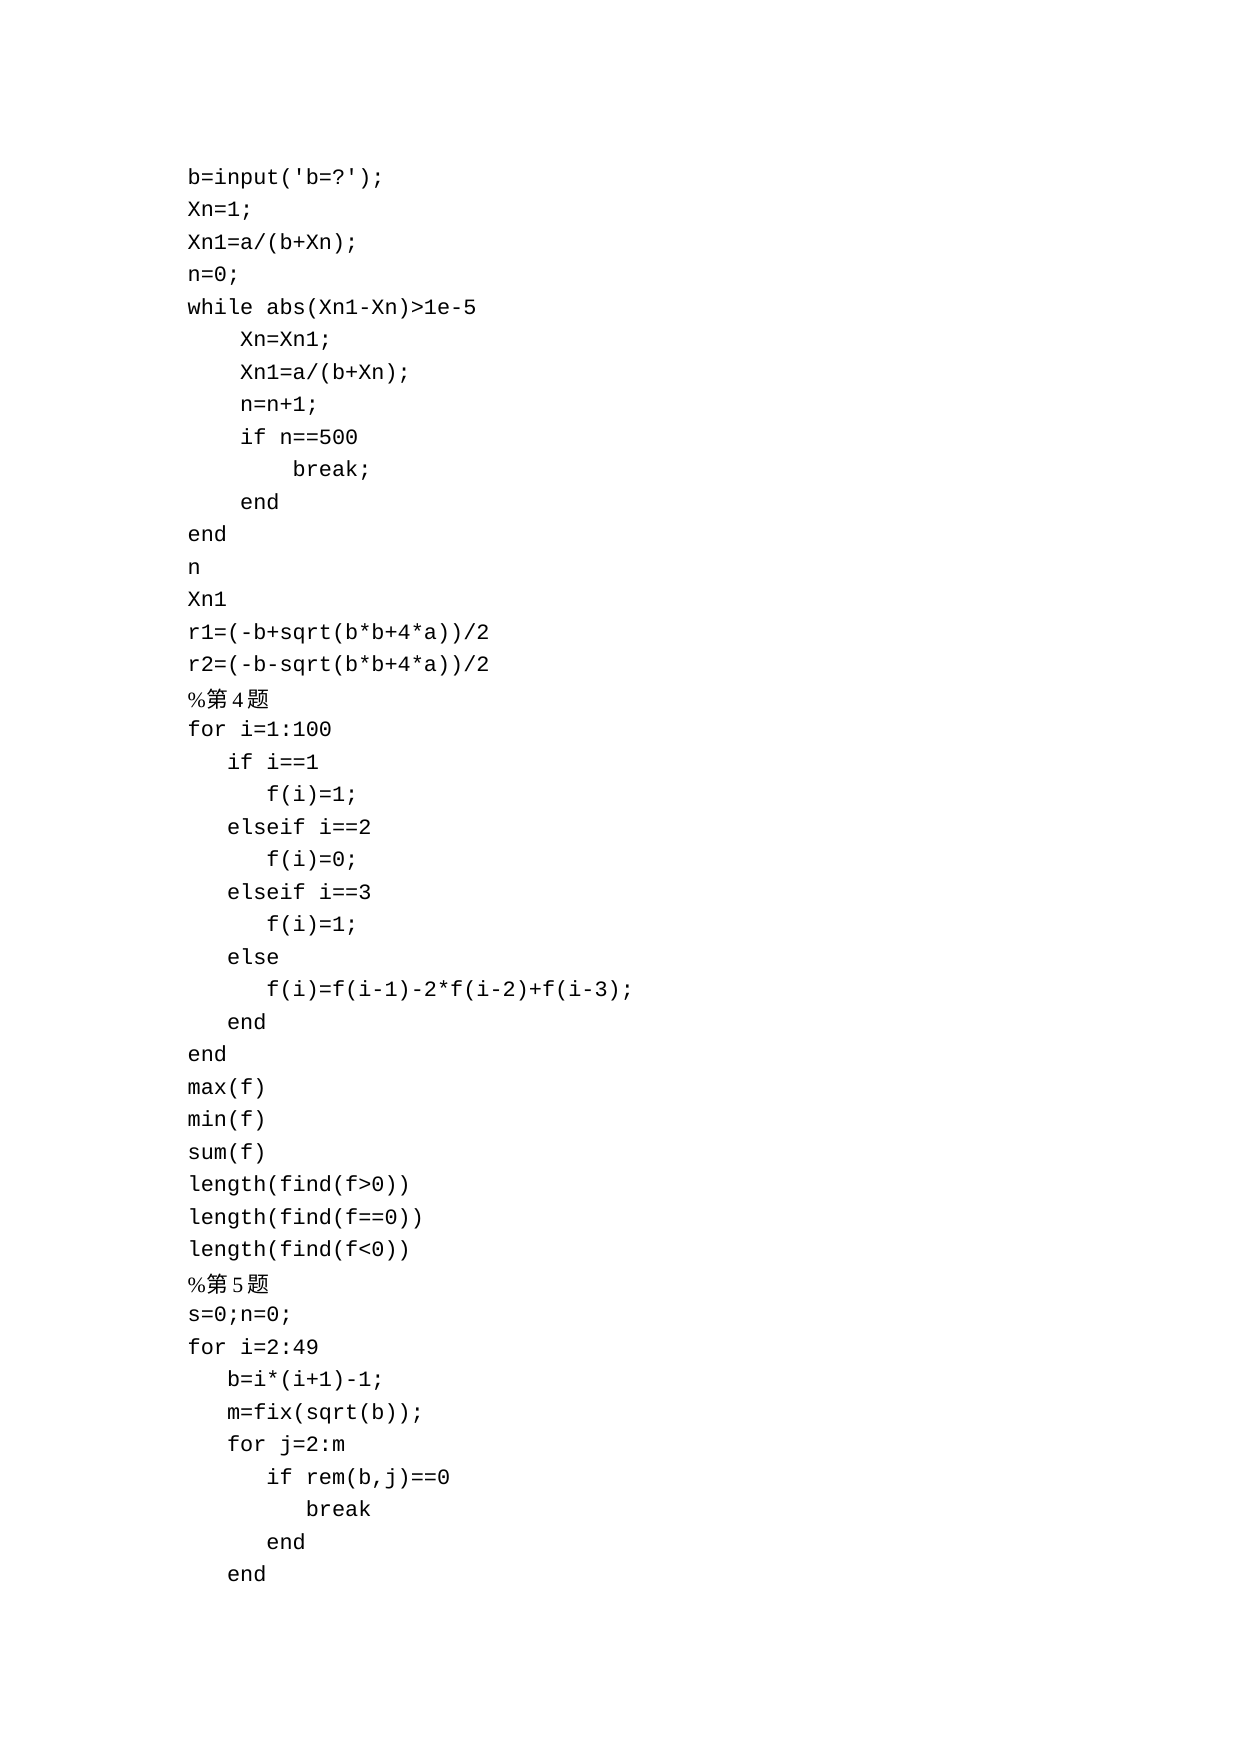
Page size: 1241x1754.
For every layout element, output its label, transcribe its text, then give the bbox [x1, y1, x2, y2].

text Xn=1; [187, 194, 1053, 227]
text break [187, 1494, 1053, 1527]
text length(find(f>0)) [187, 1169, 1053, 1202]
text end [187, 1559, 1053, 1592]
text m=fix(sqrt(b)); [187, 1397, 1053, 1429]
text end [187, 1039, 1053, 1072]
text n=n+1; [187, 389, 1053, 422]
text length(find(f==0)) [187, 1202, 1053, 1234]
text length(find(f<0)) [187, 1234, 1053, 1267]
text r1=(-b+sqrt(b*b+4*a))/2 [187, 617, 1053, 649]
text end [187, 1527, 1053, 1559]
text f(i)=1; [187, 779, 1053, 812]
text f(i)=f(i-1)-2*f(i-2)+f(i-3); [187, 974, 1053, 1007]
text n=0; [187, 259, 1053, 292]
text sum(f) [187, 1137, 1053, 1169]
text Xn=Xn1; [187, 324, 1053, 357]
text max(f) [187, 1072, 1053, 1104]
text for i=1:100 [187, 714, 1053, 747]
text b=input('b=?'); [187, 162, 1053, 194]
text if rem(b,j)==0 [187, 1462, 1053, 1494]
text for j=2:m [187, 1429, 1053, 1462]
text for i=2:49 [187, 1332, 1053, 1364]
text Xn1=a/(b+Xn); [187, 227, 1053, 259]
text %第5题 [187, 1267, 1053, 1299]
text min(f) [187, 1104, 1053, 1137]
text Xn1=a/(b+Xn); [187, 357, 1053, 389]
text b=i*(i+1)-1; [187, 1364, 1053, 1397]
text r2=(-b-sqrt(b*b+4*a))/2 [187, 649, 1053, 682]
text elseif i==3 [187, 877, 1053, 909]
text if i==1 [187, 747, 1053, 779]
text while abs(Xn1-Xn)>1e-5 [187, 292, 1053, 324]
text f(i)=0; [187, 844, 1053, 877]
text Xn1 [187, 584, 1053, 617]
text s=0;n=0; [187, 1299, 1053, 1332]
text n [187, 552, 1053, 584]
text if n==500 [187, 422, 1053, 454]
text end [187, 1007, 1053, 1039]
text else [187, 942, 1053, 974]
text end [187, 519, 1053, 552]
text break; [187, 454, 1053, 487]
text end [187, 487, 1053, 519]
text %第4题 [187, 682, 1053, 714]
text f(i)=1; [187, 909, 1053, 942]
text elseif i==2 [187, 812, 1053, 844]
